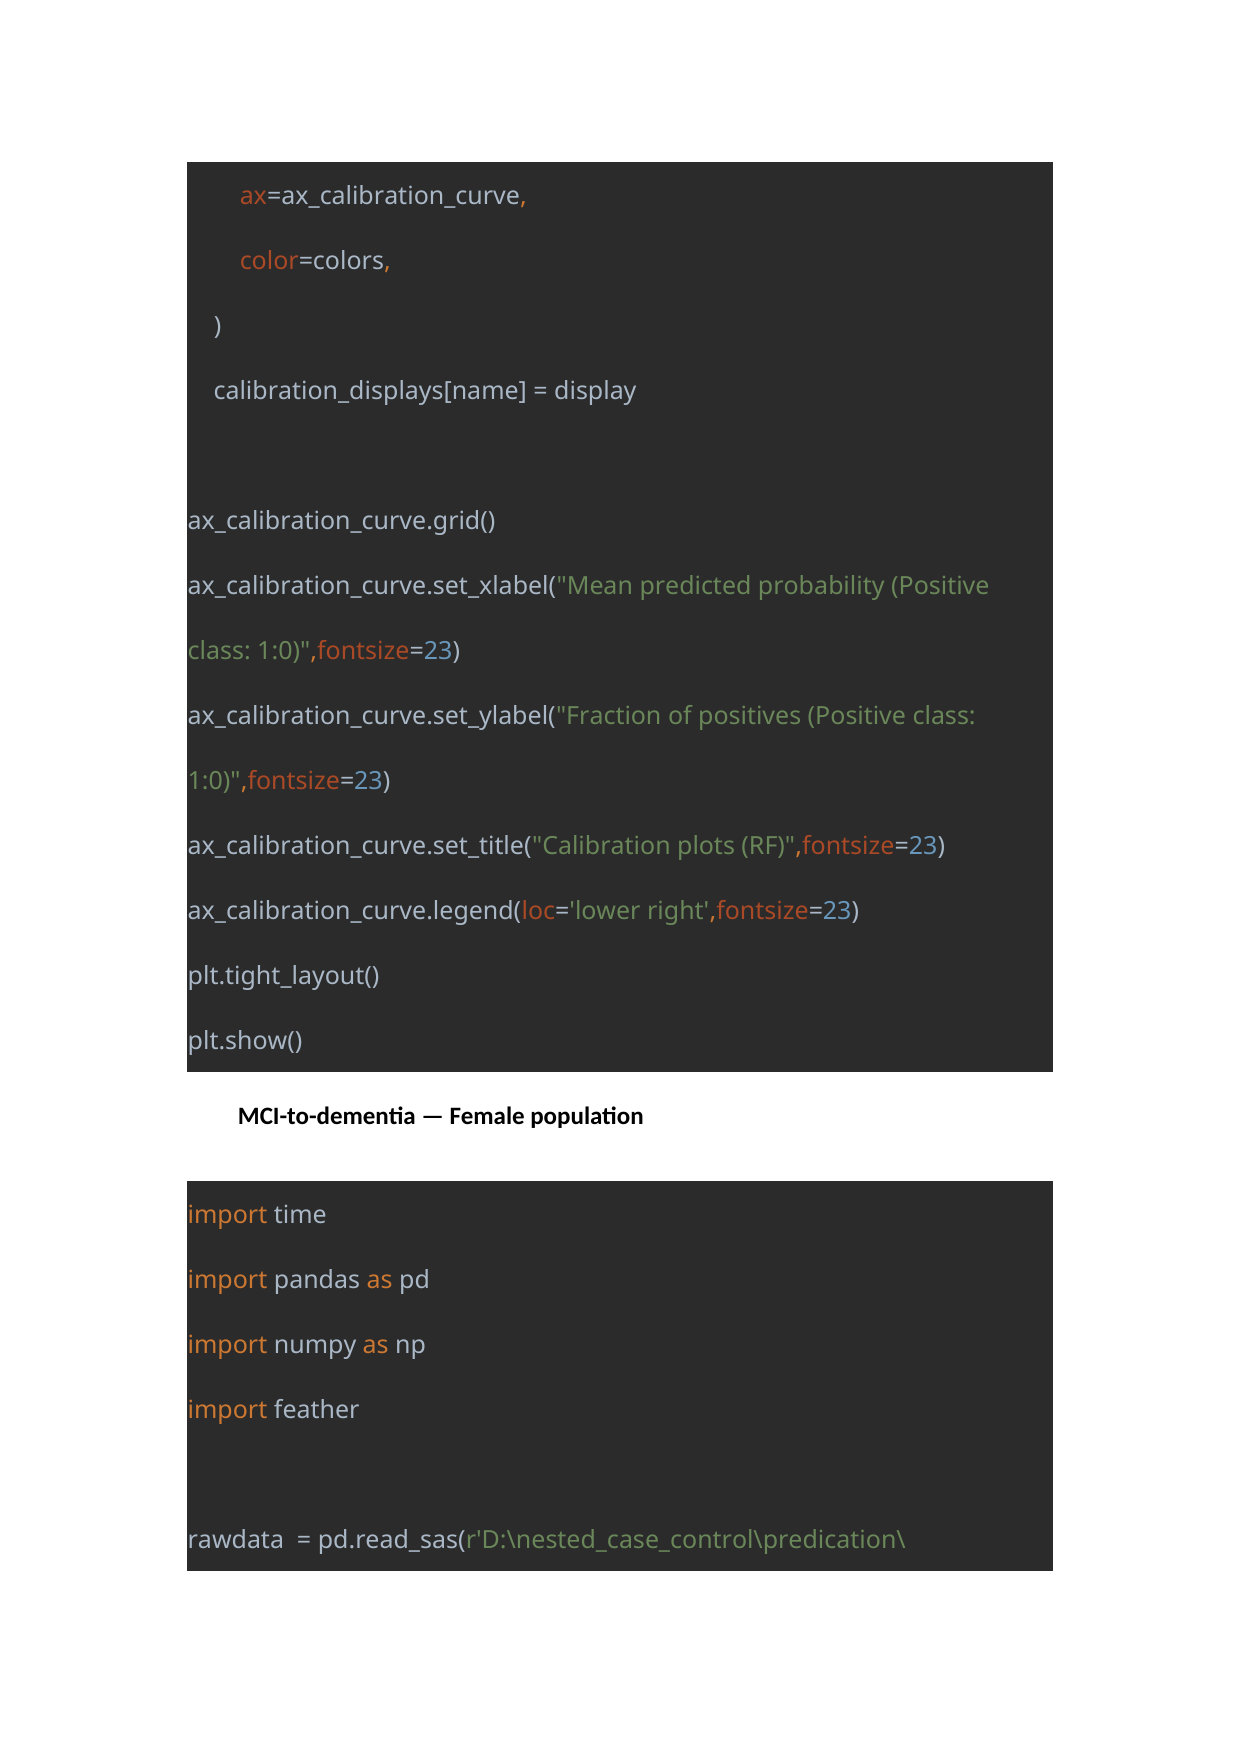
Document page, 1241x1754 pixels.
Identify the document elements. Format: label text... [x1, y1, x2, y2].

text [187, 1181, 1053, 1571]
subtitle MCI-to-dementia — Female population [187, 1099, 1053, 1132]
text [187, 162, 1053, 1072]
